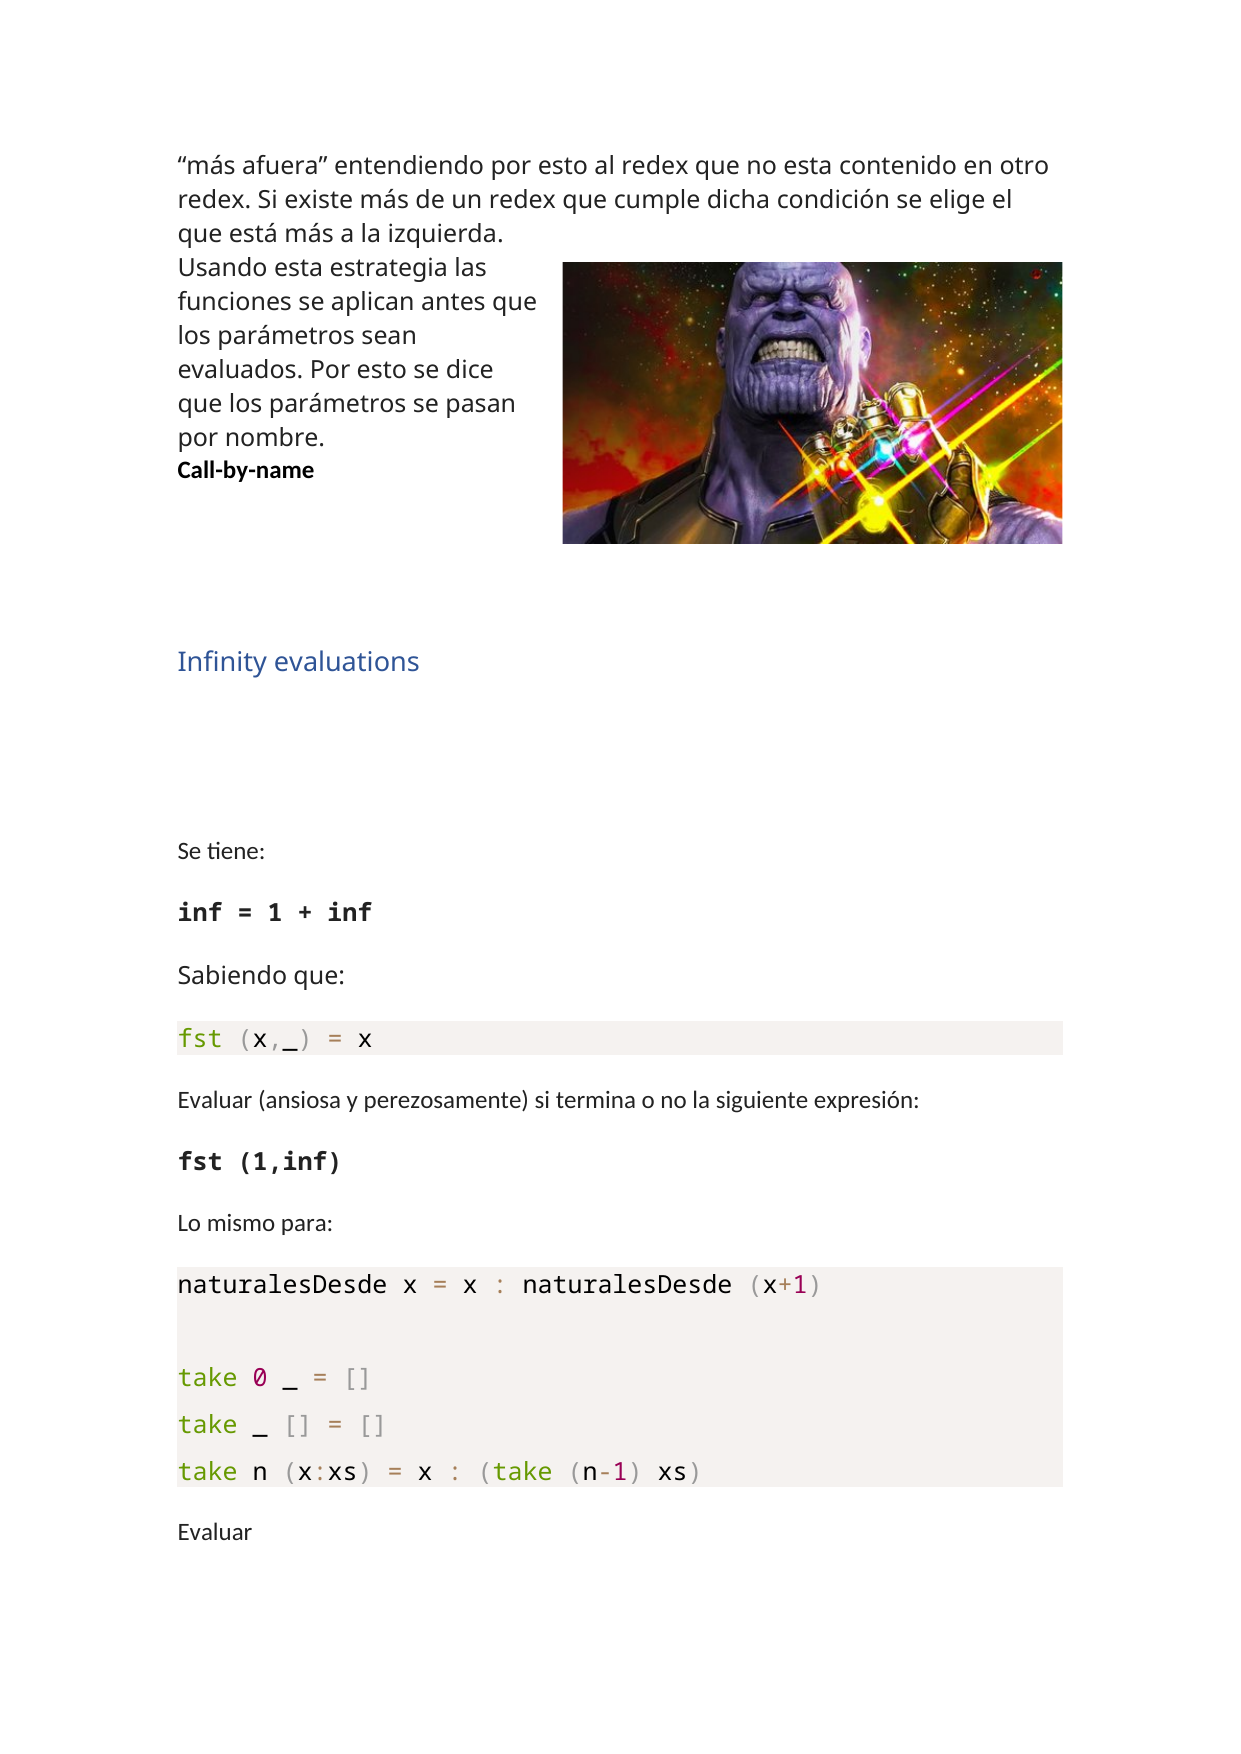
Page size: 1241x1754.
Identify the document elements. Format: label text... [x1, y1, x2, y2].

text Evaluar [177, 1516, 1063, 1547]
text Evaluar (ansiosa y perezosamente) si termina o no la siguiente expresión: [177, 1084, 1063, 1115]
text Sabiendo que: [177, 958, 1063, 992]
text Usando esta estrategia las funciones se aplican antes que los parámetros sean evaluados. Por esto se dice que los parámetros se pasan por nombre. [325, 250, 1063, 454]
subtitle Infinity evaluations [177, 642, 1063, 679]
text naturalesDesde x = x : naturalesDesde (x+1) [177, 1267, 1063, 1301]
text take 0 _ = [] [177, 1360, 1063, 1394]
picture [562, 262, 1063, 544]
text Lo mismo para: [177, 1207, 1063, 1238]
text fst (1,inf) [177, 1144, 1063, 1178]
text take _ [] = [] [177, 1407, 1063, 1441]
text Se tiene: [177, 835, 1063, 866]
text inf = 1 + inf [177, 895, 1063, 929]
text take n (x:xs) = x : (take (n-1) xs) [177, 1453, 1063, 1487]
text Call-by-name [177, 454, 562, 485]
text fst (x,_) = x [177, 1021, 1063, 1055]
